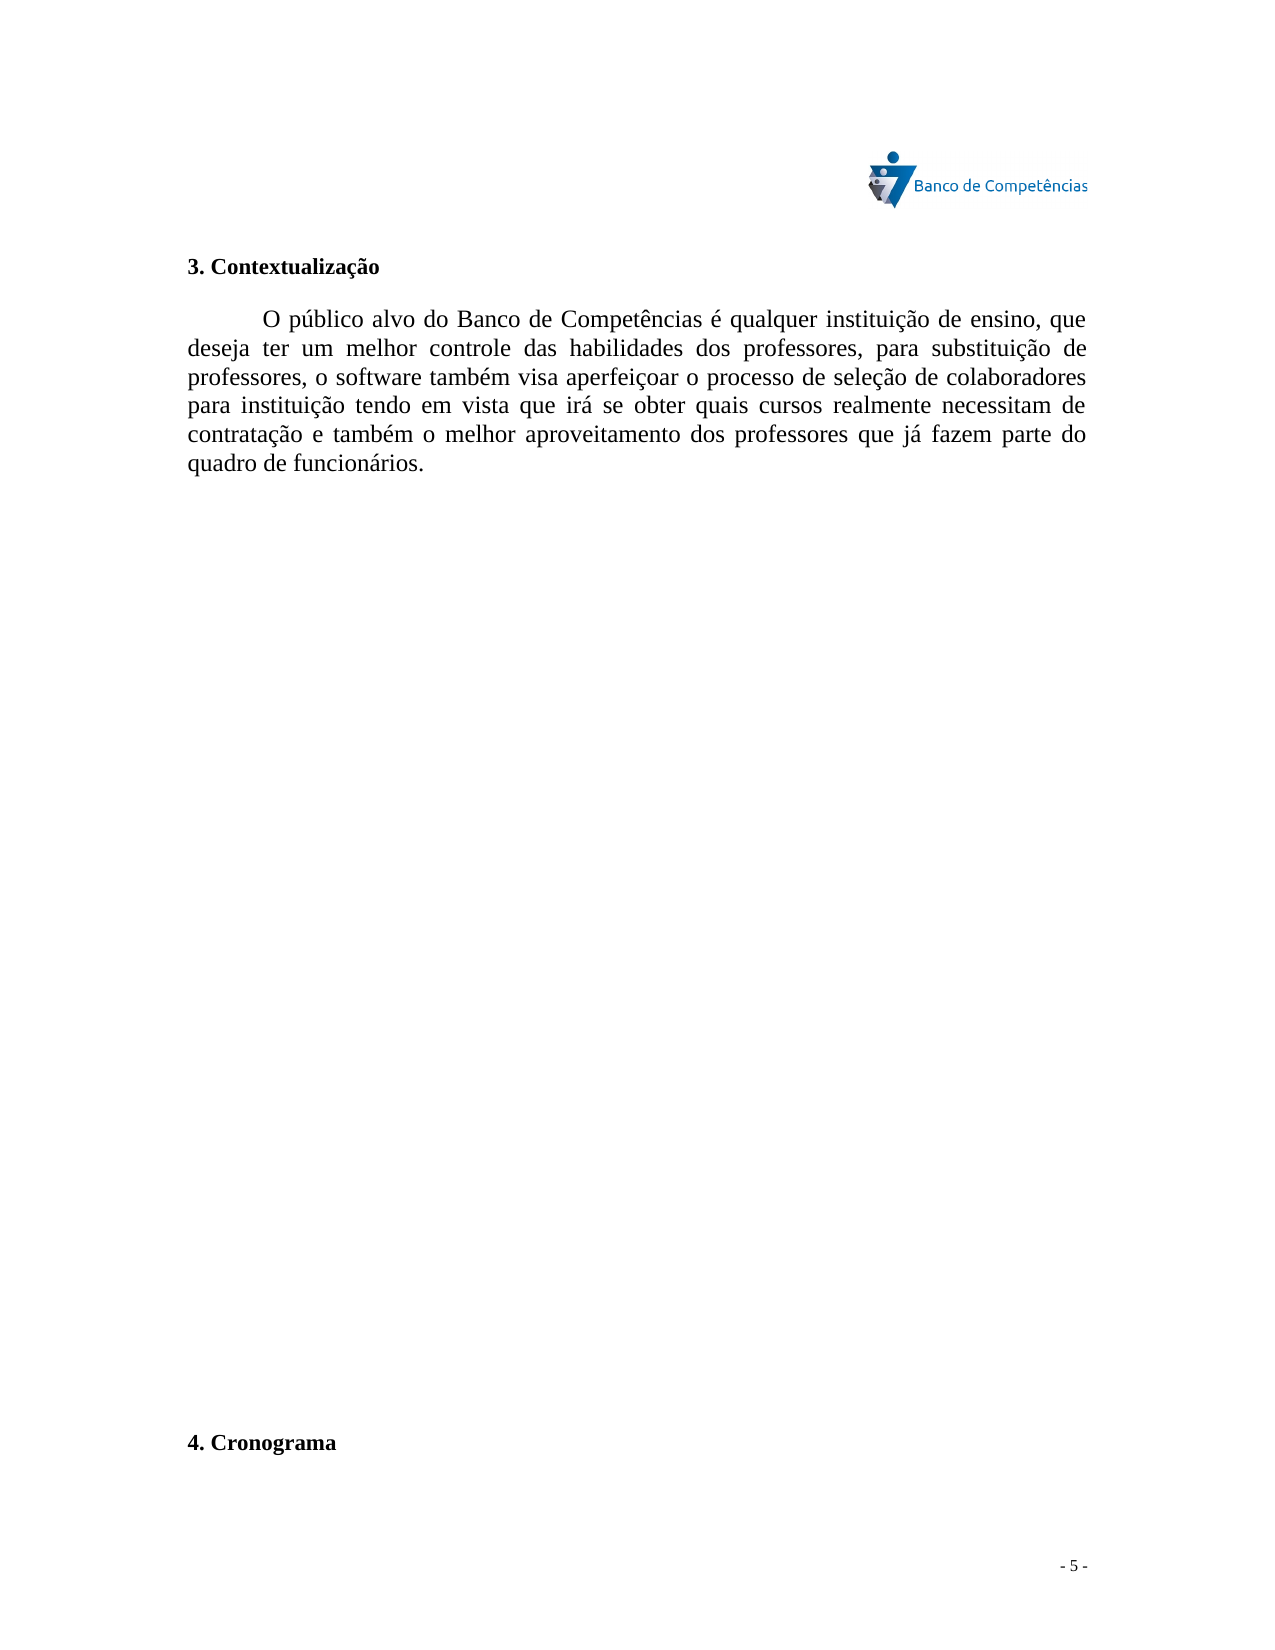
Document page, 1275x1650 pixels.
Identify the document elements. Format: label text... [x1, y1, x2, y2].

picture [868, 151, 1088, 209]
subtitle 4. Cronograma [187, 1429, 1087, 1456]
text O público alvo do Banco de Competências é qualquer instituição de ensino, que deseja ter um melhor controle das habilidades dos professores, para substituição de professores, o software também visa aperfeiçoar o processo de seleção de colaboradores para instituição tendo em vista que irá se obter quais cursos realmente necessitam de contratação e também o melhor aproveitamento dos professores que já fazem parte do quadro de funcionários. [187, 304, 1087, 477]
subtitle 3. Contextualização [187, 253, 1087, 279]
